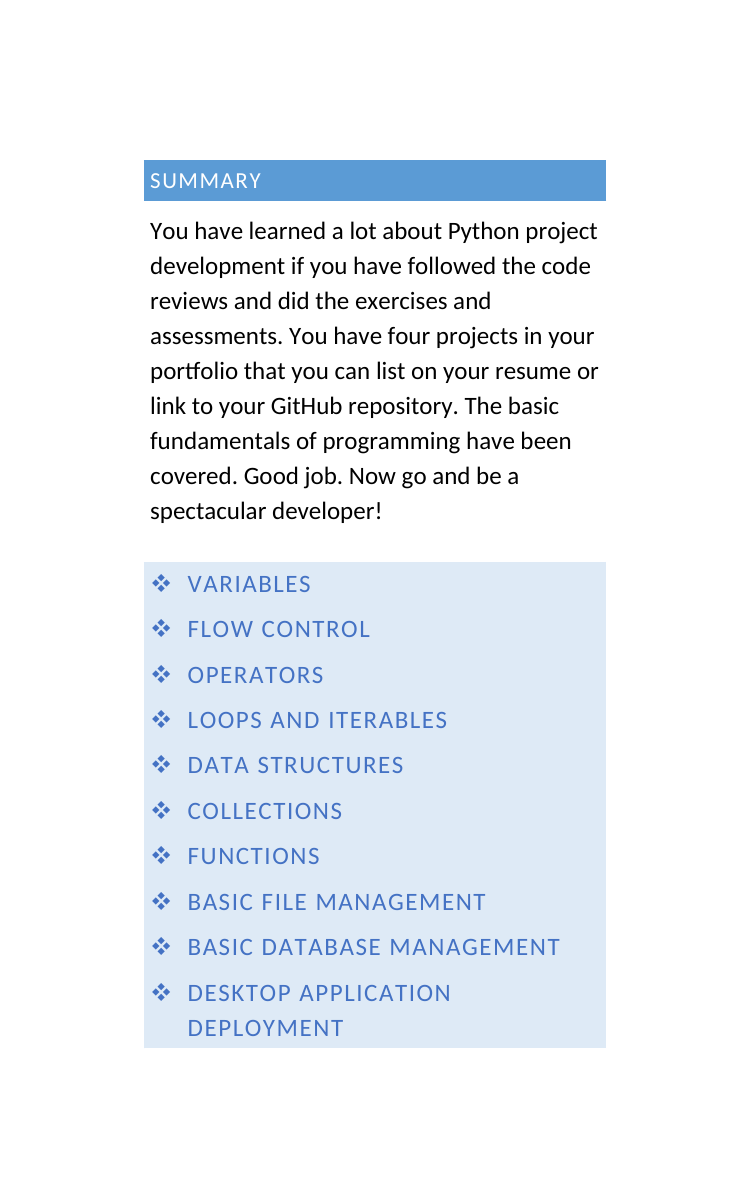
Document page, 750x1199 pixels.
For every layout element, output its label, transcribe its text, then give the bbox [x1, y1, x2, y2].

subtitle Summary [150, 167, 600, 195]
subtitle desktop application deployment [150, 971, 600, 1042]
subtitle Operators [150, 653, 600, 689]
subtitle Loops and iterables [150, 698, 600, 735]
subtitle Basic database management [150, 925, 600, 962]
subtitle Data structures [150, 743, 600, 780]
subtitle collections [150, 789, 600, 826]
subtitle variables [150, 568, 600, 598]
subtitle Functions [150, 834, 600, 871]
text You have learned a lot about Python project development if you have followed the code reviews and did the exercises and assessments. You have four projects in your portfolio that you can list on your resume or link to your GitHub repository. The basic fundamentals of programming have been covered. Good job. Now go and be a spectacular developer! [150, 216, 600, 526]
subtitle basic File management [150, 880, 600, 916]
subtitle flow control [150, 607, 600, 644]
